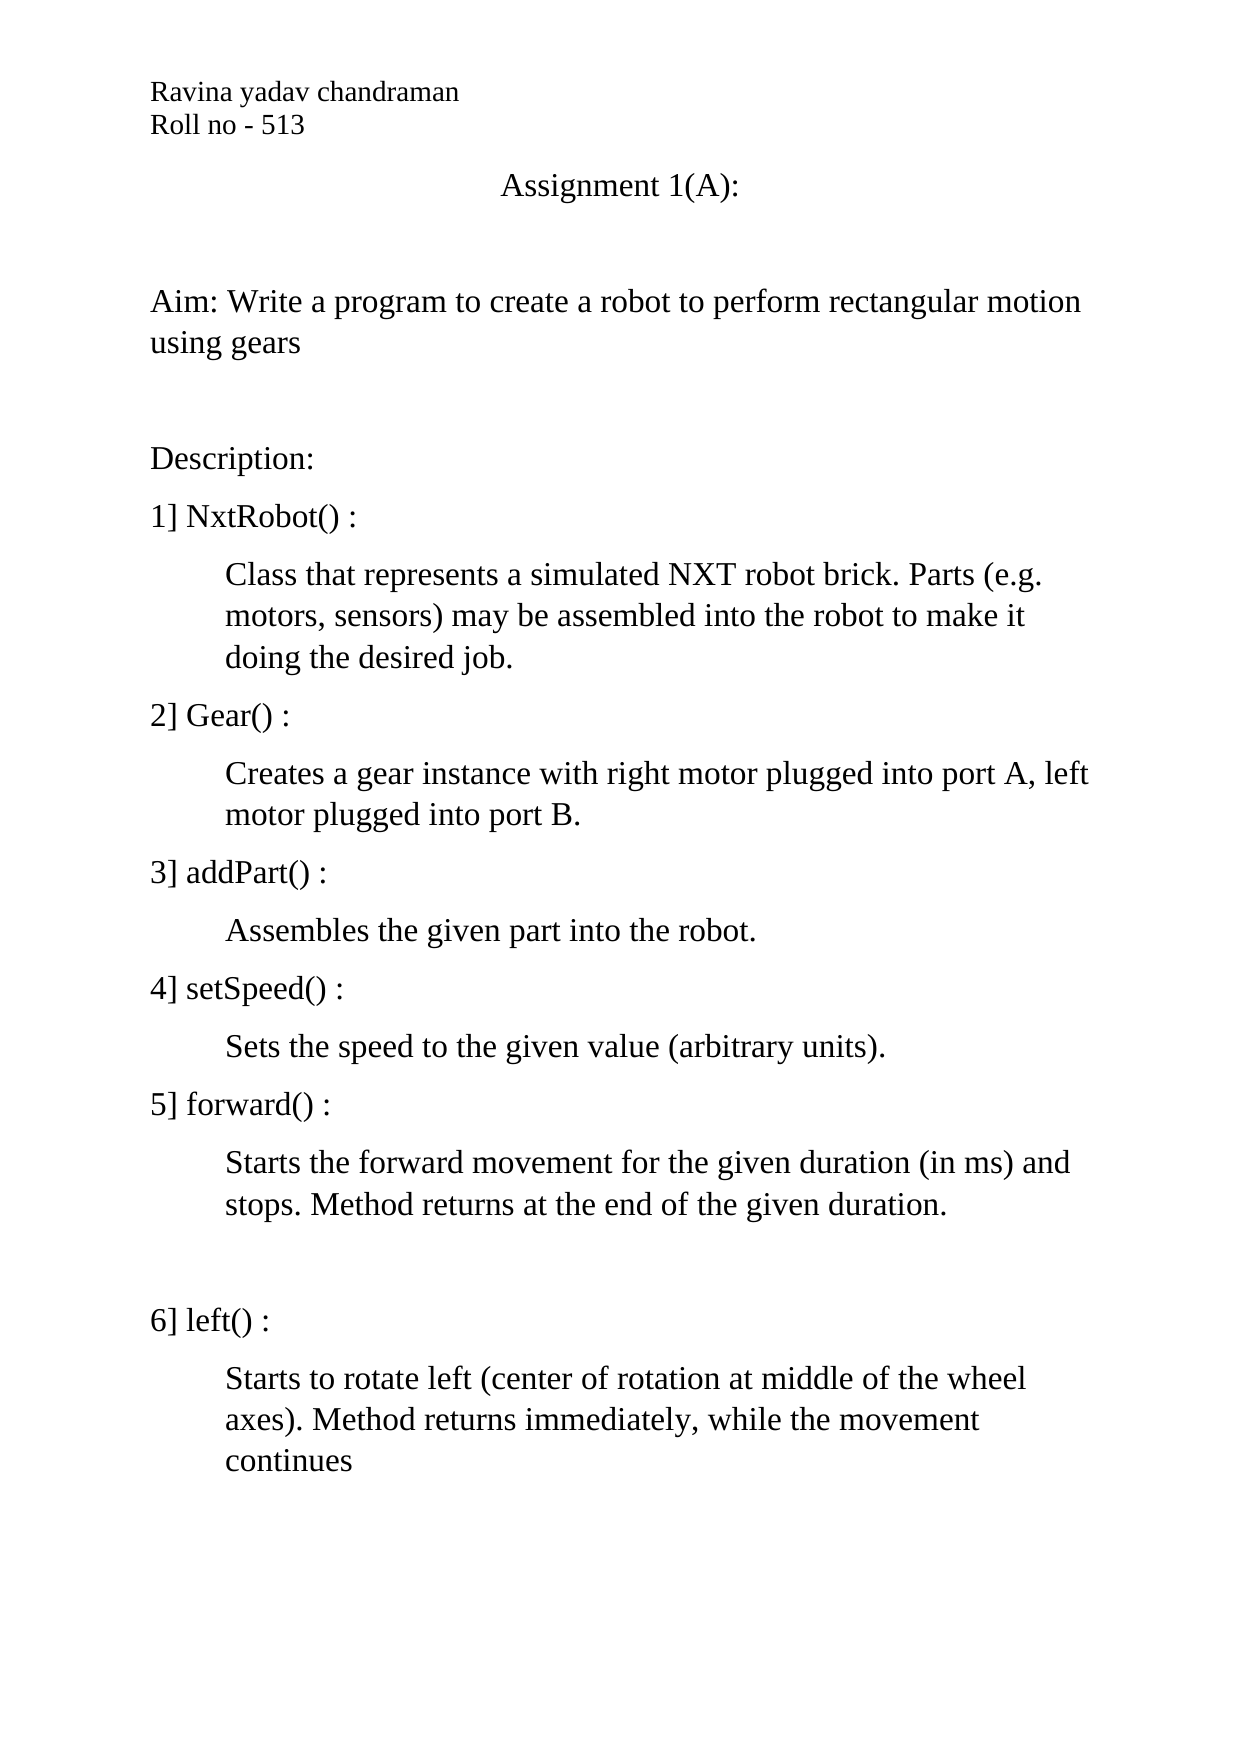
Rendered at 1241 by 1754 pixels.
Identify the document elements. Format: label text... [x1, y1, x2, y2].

text Assembles the given part into the robot. [150, 911, 1090, 949]
text Creates a gear instance with right motor plugged into port A, left motor plugged into port B. [225, 753, 1090, 833]
text Starts the forward movement for the given duration (in ms) and stops. Method returns at the end of the given duration. [225, 1143, 1090, 1222]
text 5] forward() : [150, 1084, 1090, 1123]
text 3] addPart() : [150, 852, 1090, 891]
text Assignment 1(A): [150, 165, 1090, 203]
text 4] setSpeed() : [150, 968, 1090, 1007]
text 2] Gear() : [150, 695, 1090, 733]
text 6] left() : [150, 1300, 1090, 1338]
text Description: [150, 438, 1090, 477]
text 1] NxtRobot() : [150, 496, 1090, 535]
text Sets the speed to the given value (arbitrary units). [150, 1027, 1090, 1065]
text Class that represents a simulated NXT robot brick. Parts (e.g. motors, sensors) may be assembled into the robot to make it doing the desired job. [225, 554, 1090, 675]
text Aim: Write a program to create a robot to perform rectangular motion using gears [150, 281, 1090, 361]
text Starts to rotate left (center of rotation at middle of the wheel axes). Method returns immediately, while the movement continues [225, 1358, 1090, 1479]
